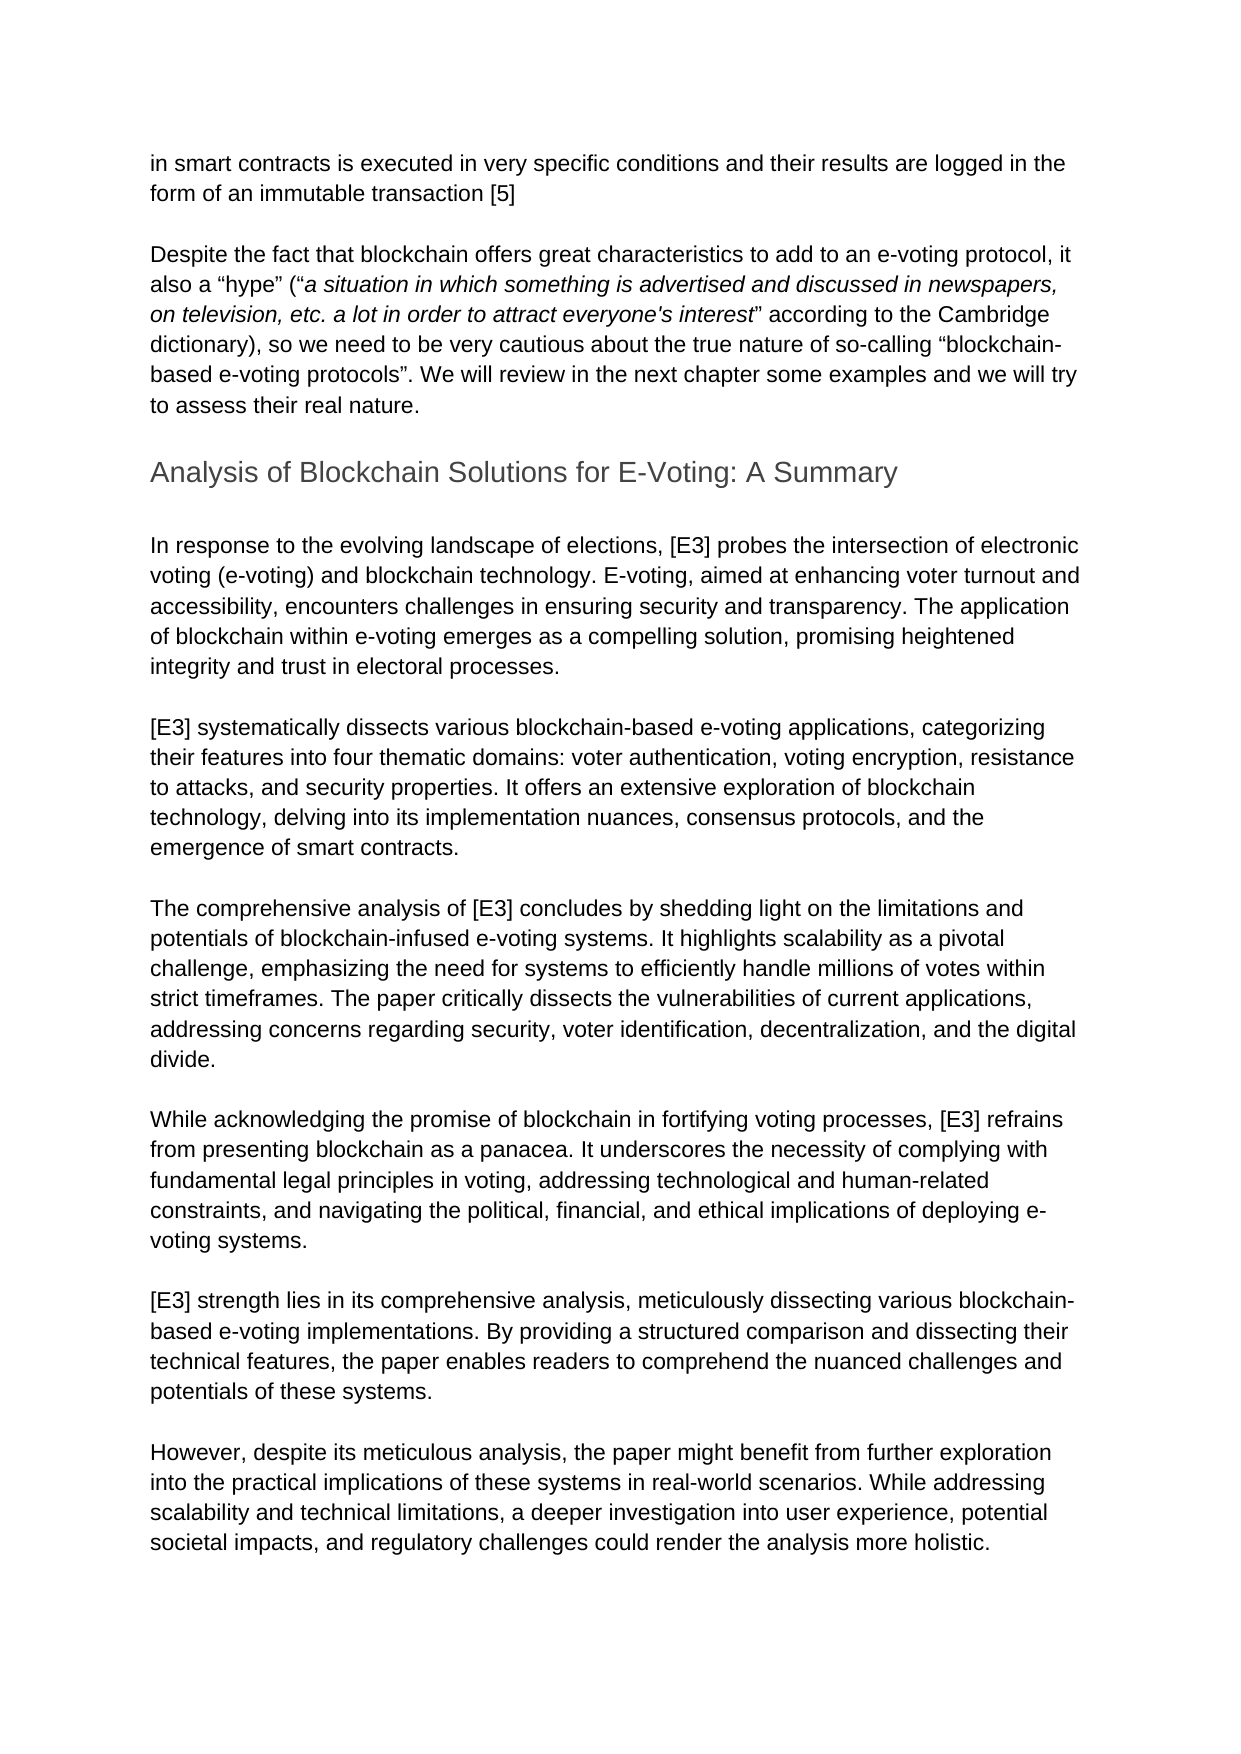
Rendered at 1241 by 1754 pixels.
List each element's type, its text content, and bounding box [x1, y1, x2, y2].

text [E3] systematically dissects various blockchain-based e-voting applications, categorizing their features into four thematic domains: voter authentication, voting encryption, resistance to attacks, and security properties. It offers an extensive exploration of blockchain technology, delving into its implementation nuances, consensus protocols, and the emergence of smart contracts. [150, 713, 1090, 861]
text Despite the fact that blockchain offers great characteristics to add to an e-voting protocol, it also a “hype” (“a situation in which something is advertised and discussed in newspapers, on television, etc. a lot in order to attract everyone's interest” according to the Cambridge dictionary), so we need to be very cautious about the true nature of so-calling “blockchain-based e-voting protocols”. We will review in the next chapter some examples and we will try to assess their real nature. [150, 241, 1090, 418]
subtitle Analysis of Blockchain Solutions for E-Voting: A Summary [150, 455, 1090, 489]
text However, despite its meticulous analysis, the paper might benefit from further exploration into the practical implications of these systems in real-world scenarios. While addressing scalability and technical limitations, a deeper investigation into user experience, potential societal impacts, and regulatory challenges could render the analysis more holistic. [150, 1438, 1090, 1556]
text The comprehensive analysis of [E3] concludes by shedding light on the limitations and potentials of blockchain-infused e-voting systems. It highlights scalability as a pivotal challenge, emphasizing the need for systems to efficiently handle millions of votes within strict timeframes. The paper critically dissects the vulnerabilities of current applications, addressing concerns regarding security, voter identification, decentralization, and the digital divide. [150, 895, 1090, 1072]
text [E3] strength lies in its comprehensive analysis, meticulously dissecting various blockchain-based e-voting implementations. By providing a structured comparison and dissecting their technical features, the paper enables readers to comprehend the nuanced challenges and potentials of these systems. [150, 1287, 1090, 1404]
text In response to the evolving landscape of elections, [E3] probes the intersection of electronic voting (e-voting) and blockchain technology. E-voting, aimed at enhancing voter turnout and accessibility, encounters challenges in ensuring security and transparency. The application of blockchain within e-voting emerges as a compelling solution, promising heightened integrity and trust in electoral processes. [150, 532, 1090, 679]
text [150, 150, 1090, 207]
